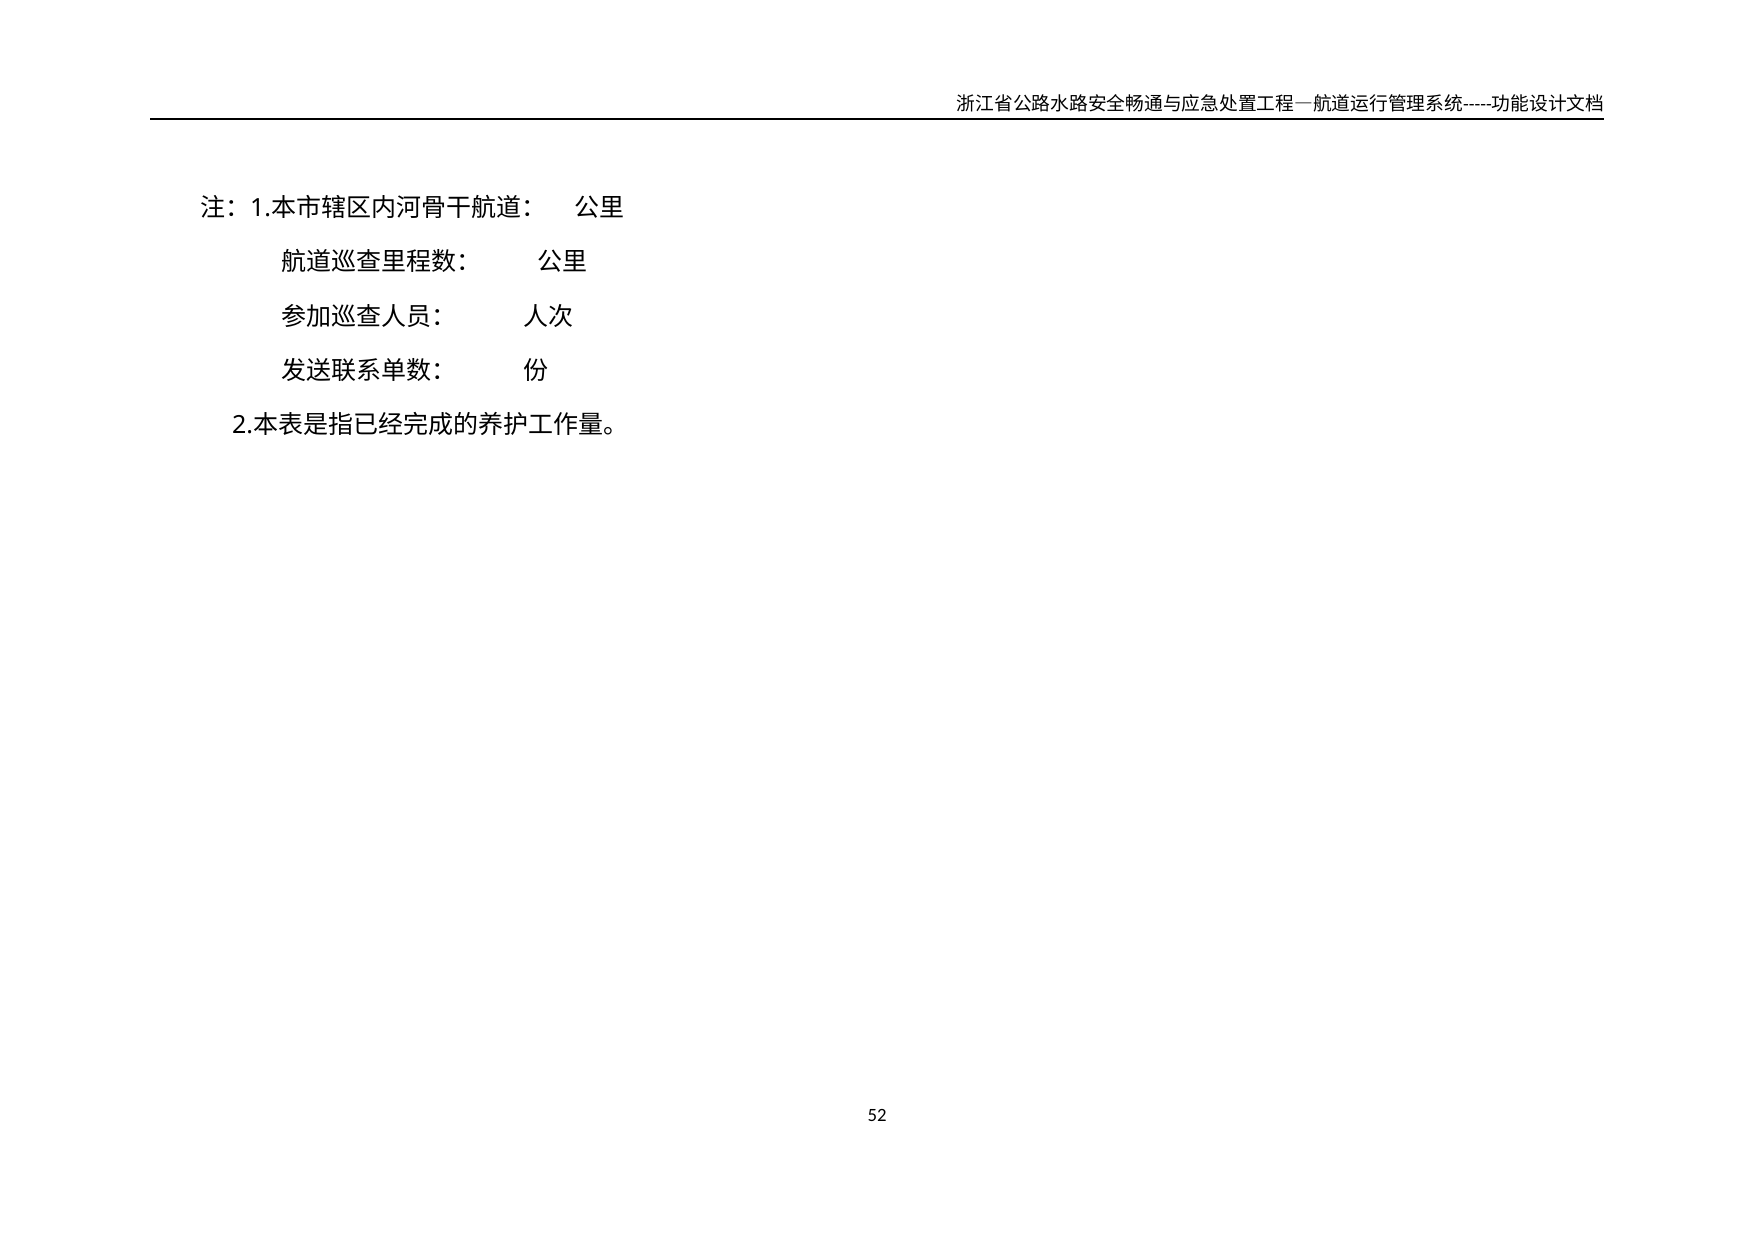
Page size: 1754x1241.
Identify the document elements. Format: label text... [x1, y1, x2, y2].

text 发送联系单数： 份 [231, 350, 1604, 387]
text 注：1.本市辖区内河骨干航道： 公里 [150, 187, 1604, 223]
text 航道巡查里程数： 公里 [231, 242, 1604, 278]
text 参加巡查人员： 人次 [231, 296, 1604, 332]
text 2.本表是指已经完成的养护工作量。 [150, 405, 1604, 441]
